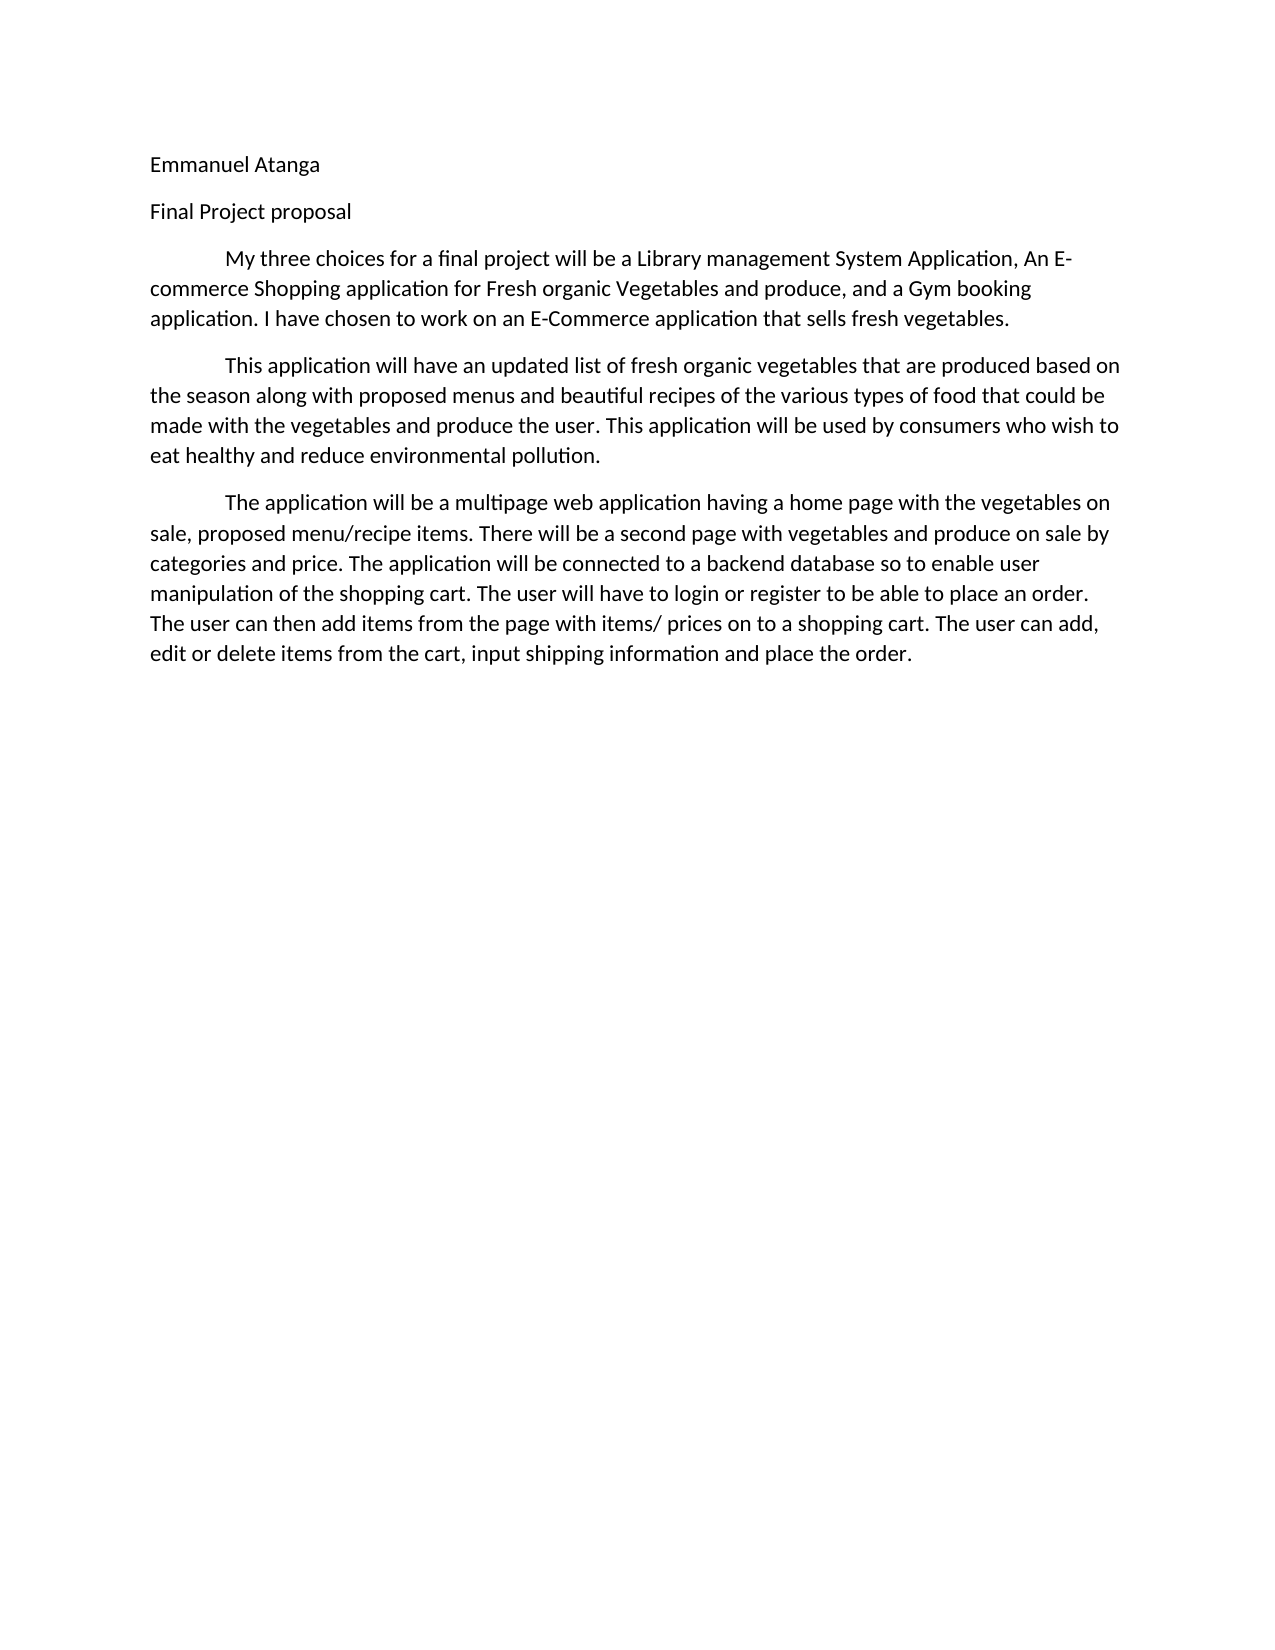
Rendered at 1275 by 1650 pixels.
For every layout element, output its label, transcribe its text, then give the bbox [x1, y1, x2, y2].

text The application will be a multipage web application having a home page with the vegetables on sale, proposed menu/recipe items. There will be a second page with vegetables and produce on sale by categories and price. The application will be connected to a backend database so to enable user manipulation of the shopping cart. The user will have to login or register to be able to place an order. The user can then add items from the page with items/ prices on to a shopping cart. The user can add, edit or delete items from the cart, input shipping information and place the order. [150, 488, 1125, 668]
text My three choices for a final project will be a Library management System Application, An E-commerce Shopping application for Fresh organic Vegetables and produce, and a Gym booking application. I have chosen to work on an E-Commerce application that sells fresh vegetables. [150, 244, 1125, 332]
text Emmanuel Atanga [150, 150, 1125, 178]
text Final Project proposal [150, 197, 1125, 225]
text This application will have an updated list of fresh organic vegetables that are produced based on the season along with proposed menus and beautiful recipes of the various types of food that could be made with the vegetables and produce the user. This application will be used by consumers who wish to eat healthy and reduce environmental pollution. [150, 351, 1125, 470]
